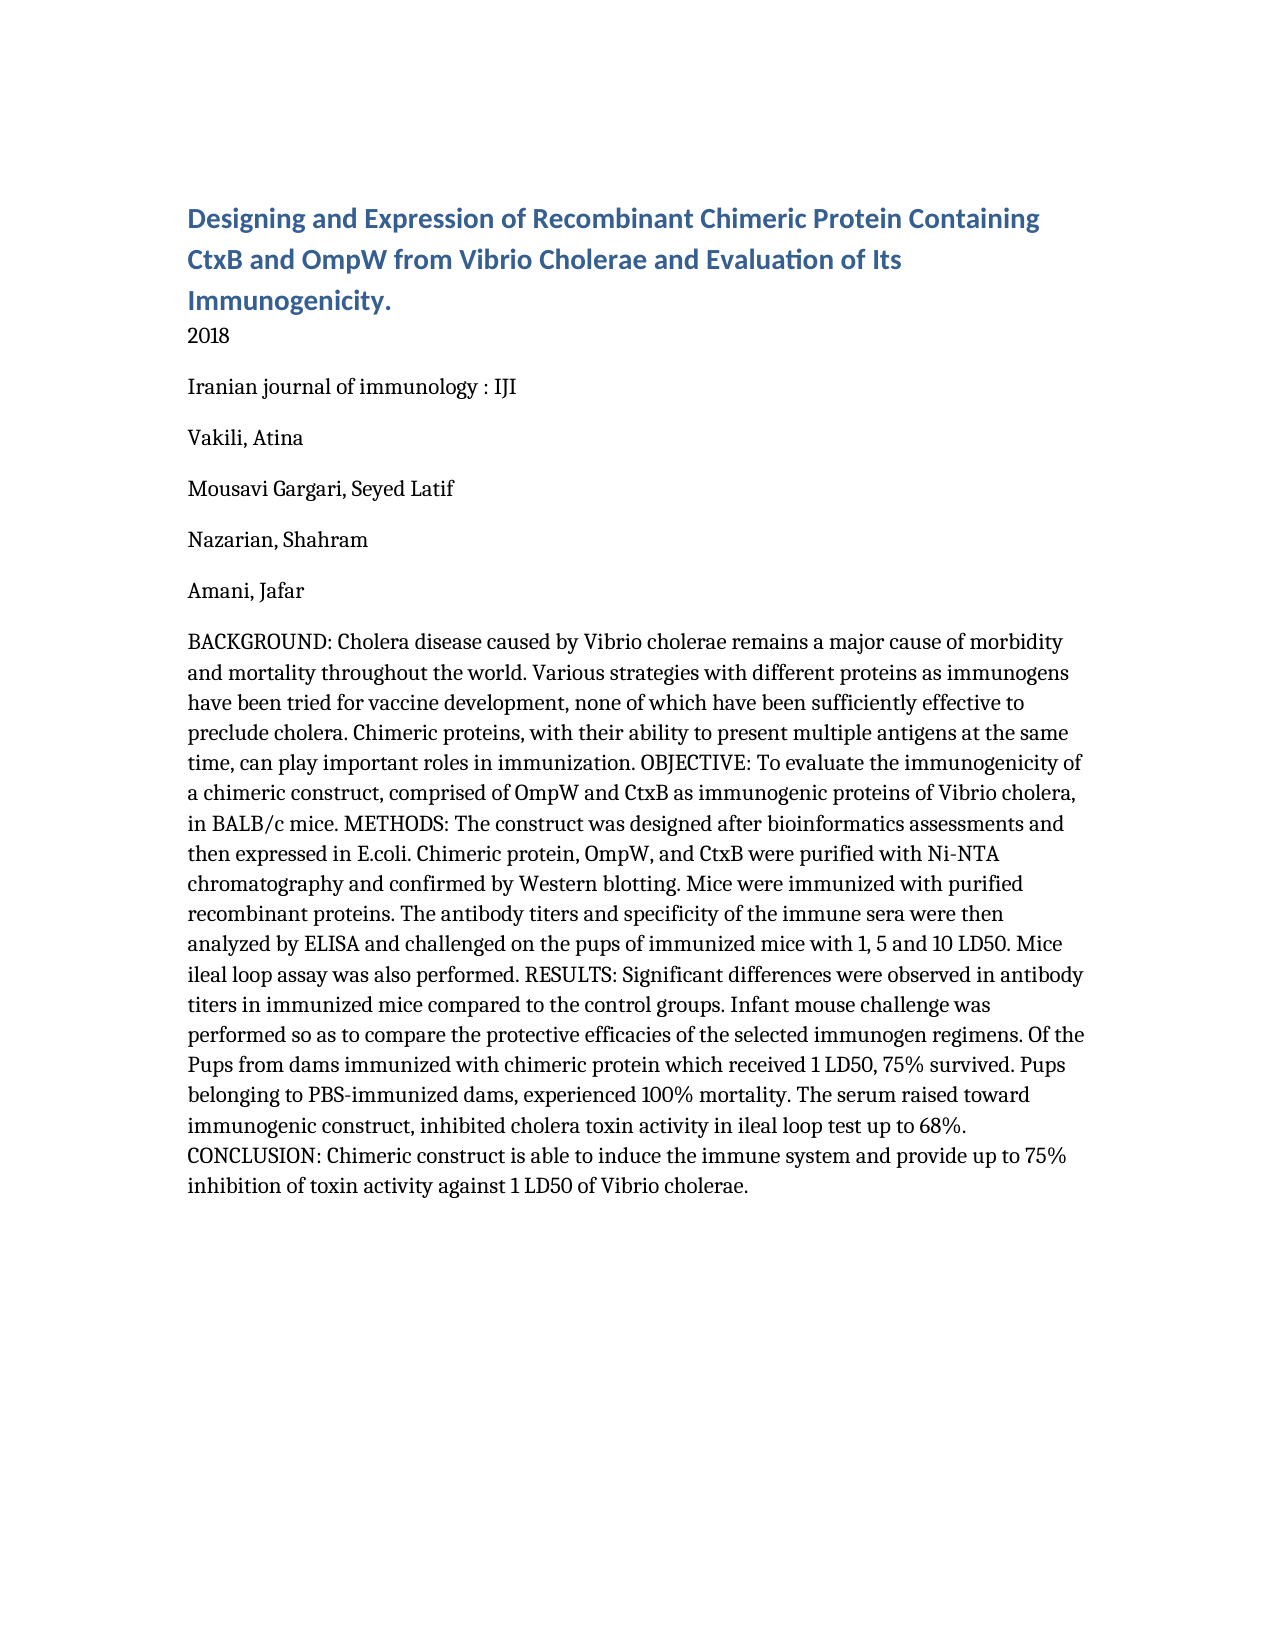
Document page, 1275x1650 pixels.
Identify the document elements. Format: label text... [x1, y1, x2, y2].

subtitle Designing and Expression of Recombinant Chimeric Protein Containing CtxB and OmpW from Vibrio Cholerae and Evaluation of Its Immunogenicity. [187, 200, 1087, 317]
text BACKGROUND: Cholera disease caused by Vibrio cholerae remains a major cause of morbidity and mortality throughout the world. Various strategies with different proteins as immunogens have been tried for vaccine development, none of which have been sufficiently effective to preclude cholera. Chimeric proteins, with their ability to present multiple antigens at the same time, can play important roles in immunization. OBJECTIVE: To evaluate the immunogenicity of a chimeric construct, comprised of OmpW and CtxB as immunogenic proteins of Vibrio cholera, in BALB/c mice. METHODS: The construct was designed after bioinformatics assessments and then expressed in E.coli. Chimeric protein, OmpW, and CtxB were purified with Ni-NTA chromatography and confirmed by Western blotting. Mice were immunized with purified recombinant proteins. The antibody titers and specificity of the immune sera were then analyzed by ELISA and challenged on the pups of immunized mice with 1, 5 and 10 LD50. Mice ileal loop assay was also performed. RESULTS: Significant differences were observed in antibody titers in immunized mice compared to the control groups. Infant mouse challenge was performed so as to compare the protective efficacies of the selected immunogen regimens. Of the Pups from dams immunized with chimeric protein which received 1 LD50, 75% survived. Pups belonging to PBS-immunized dams, experienced 100% mortality. The serum raised toward immunogenic construct, inhibited cholera toxin activity in ileal loop test up to 68%. CONCLUSION: Chimeric construct is able to induce the immune system and provide up to 75% inhibition of toxin activity against 1 LD50 of Vibrio cholerae. [187, 629, 1087, 1199]
text 2018 [187, 323, 1087, 349]
text Nazarian, Shahram [187, 527, 1087, 553]
text Amani, Jafar [187, 578, 1087, 604]
text Iranian journal of immunology : IJI [187, 374, 1087, 400]
text Mousavi Gargari, Seyed Latif [187, 476, 1087, 502]
text Vakili, Atina [187, 425, 1087, 451]
